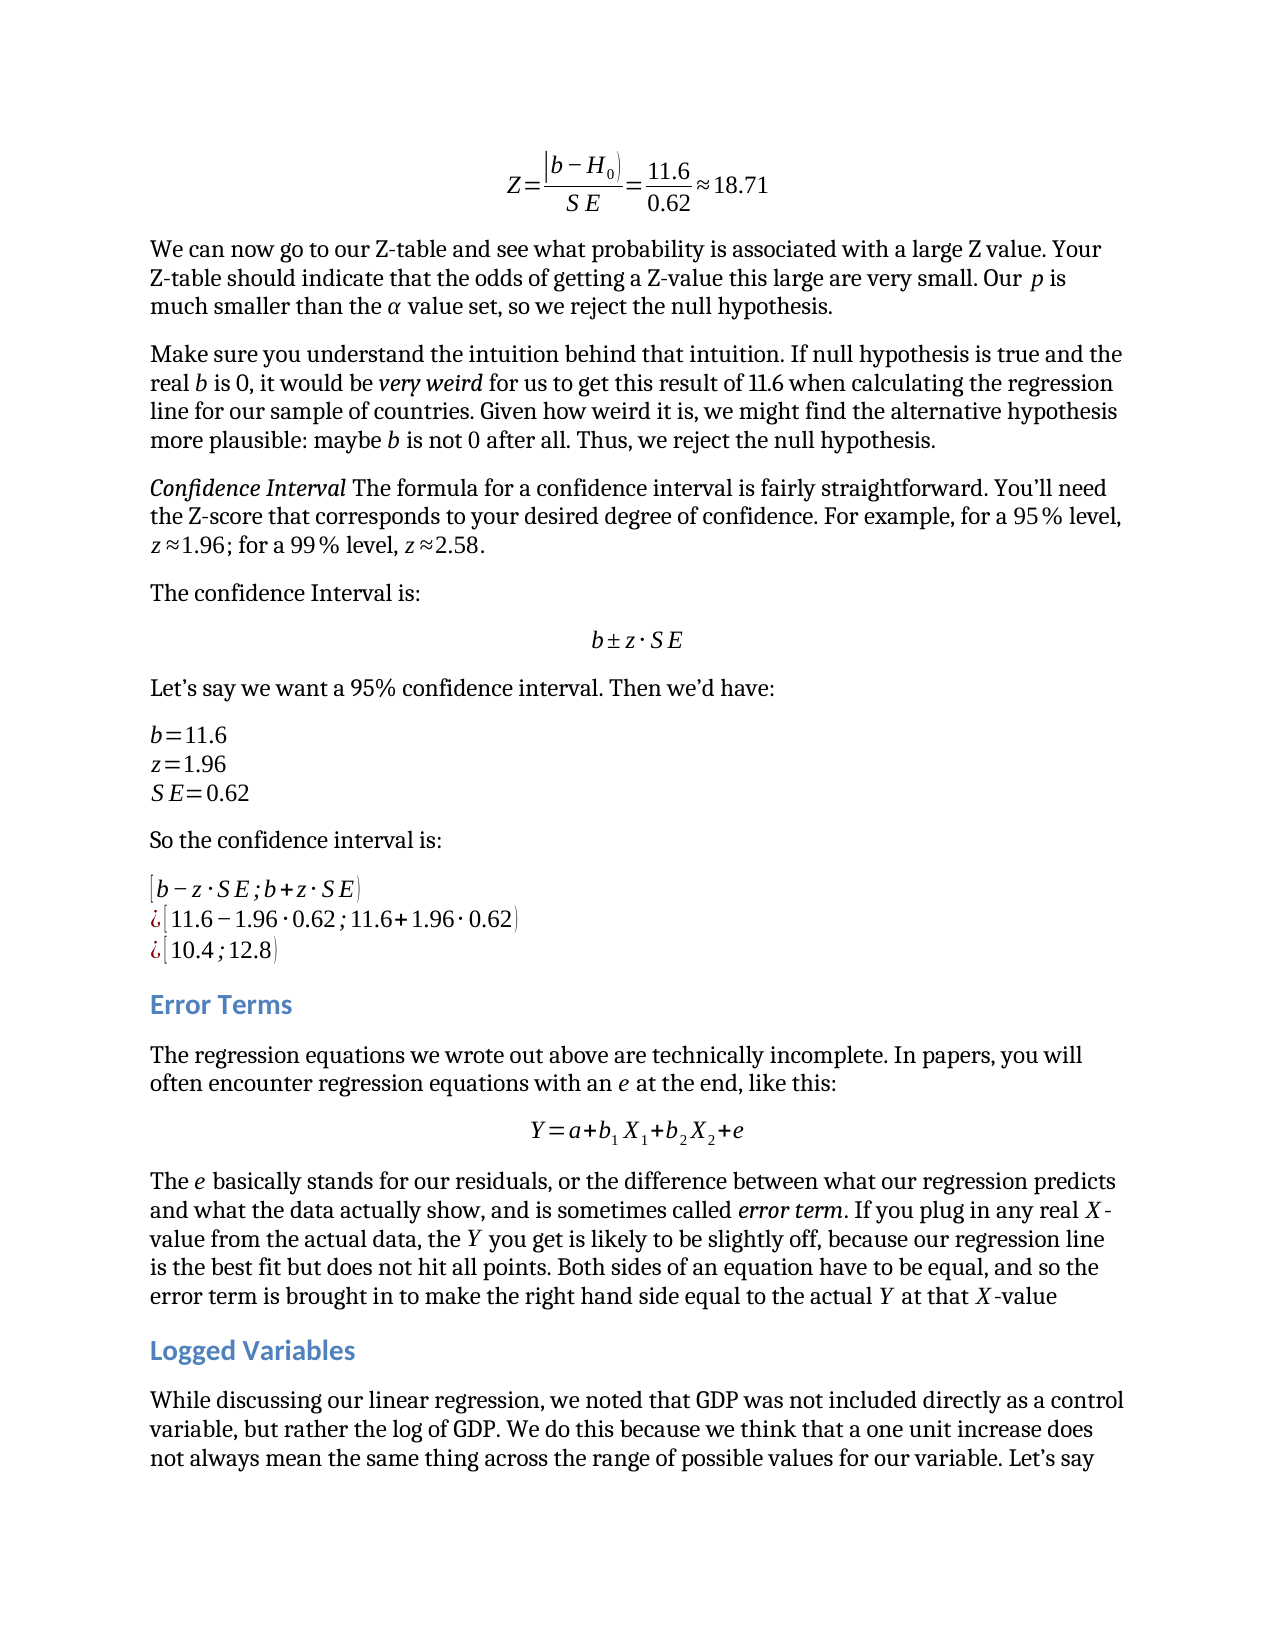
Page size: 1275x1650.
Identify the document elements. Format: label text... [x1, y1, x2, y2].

text Confidence Interval The formula for a confidence interval is fairly straightforward. You’ll need the Z-score that corresponds to your desired degree of confidence. For example, for a level, ; for a level, . [150, 473, 1125, 560]
text The regression equations we wrote out above are technically incomplete. In papers, you will often encounter regression equations with an at the end, like this: [150, 1041, 1125, 1098]
text We can now go to our Z-table and see what probability is associated with a large Z value. Your Z-table should indicate that the odds of getting a Z-value this large are very small. Our is much smaller than the value set, so we reject the null hypothesis. [150, 235, 1125, 321]
subtitle Logged Variables [150, 1332, 1125, 1367]
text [150, 1386, 1125, 1472]
text So the confidence interval is: [150, 826, 1125, 855]
text Make sure you understand the intuition behind that intuition. If null hypothesis is true and the real is 0, it would be very weird for us to get this result of 11.6 when calculating the regression line for our sample of countries. Given how weird it is, we might find the alternative hypothesis more plausible: maybe is not after all. Thus, we reject the null hypothesis. [150, 340, 1125, 455]
text The basically stands for our residuals, or the difference between what our regression predicts and what the data actually show, and is sometimes called error term. If you plug in any real -value from the actual data, the you get is likely to be slightly off, because our regression line is the best fit but does not hit all points. Both sides of an equation have to be equal, and so the error term is brought in to make the right hand side equal to the actual at that -value [150, 1167, 1125, 1311]
subtitle Error Terms [150, 986, 1125, 1022]
text Let’s say we want a 95% confidence interval. Then we’d have: [150, 673, 1125, 702]
text The confidence Interval is: [150, 578, 1125, 607]
